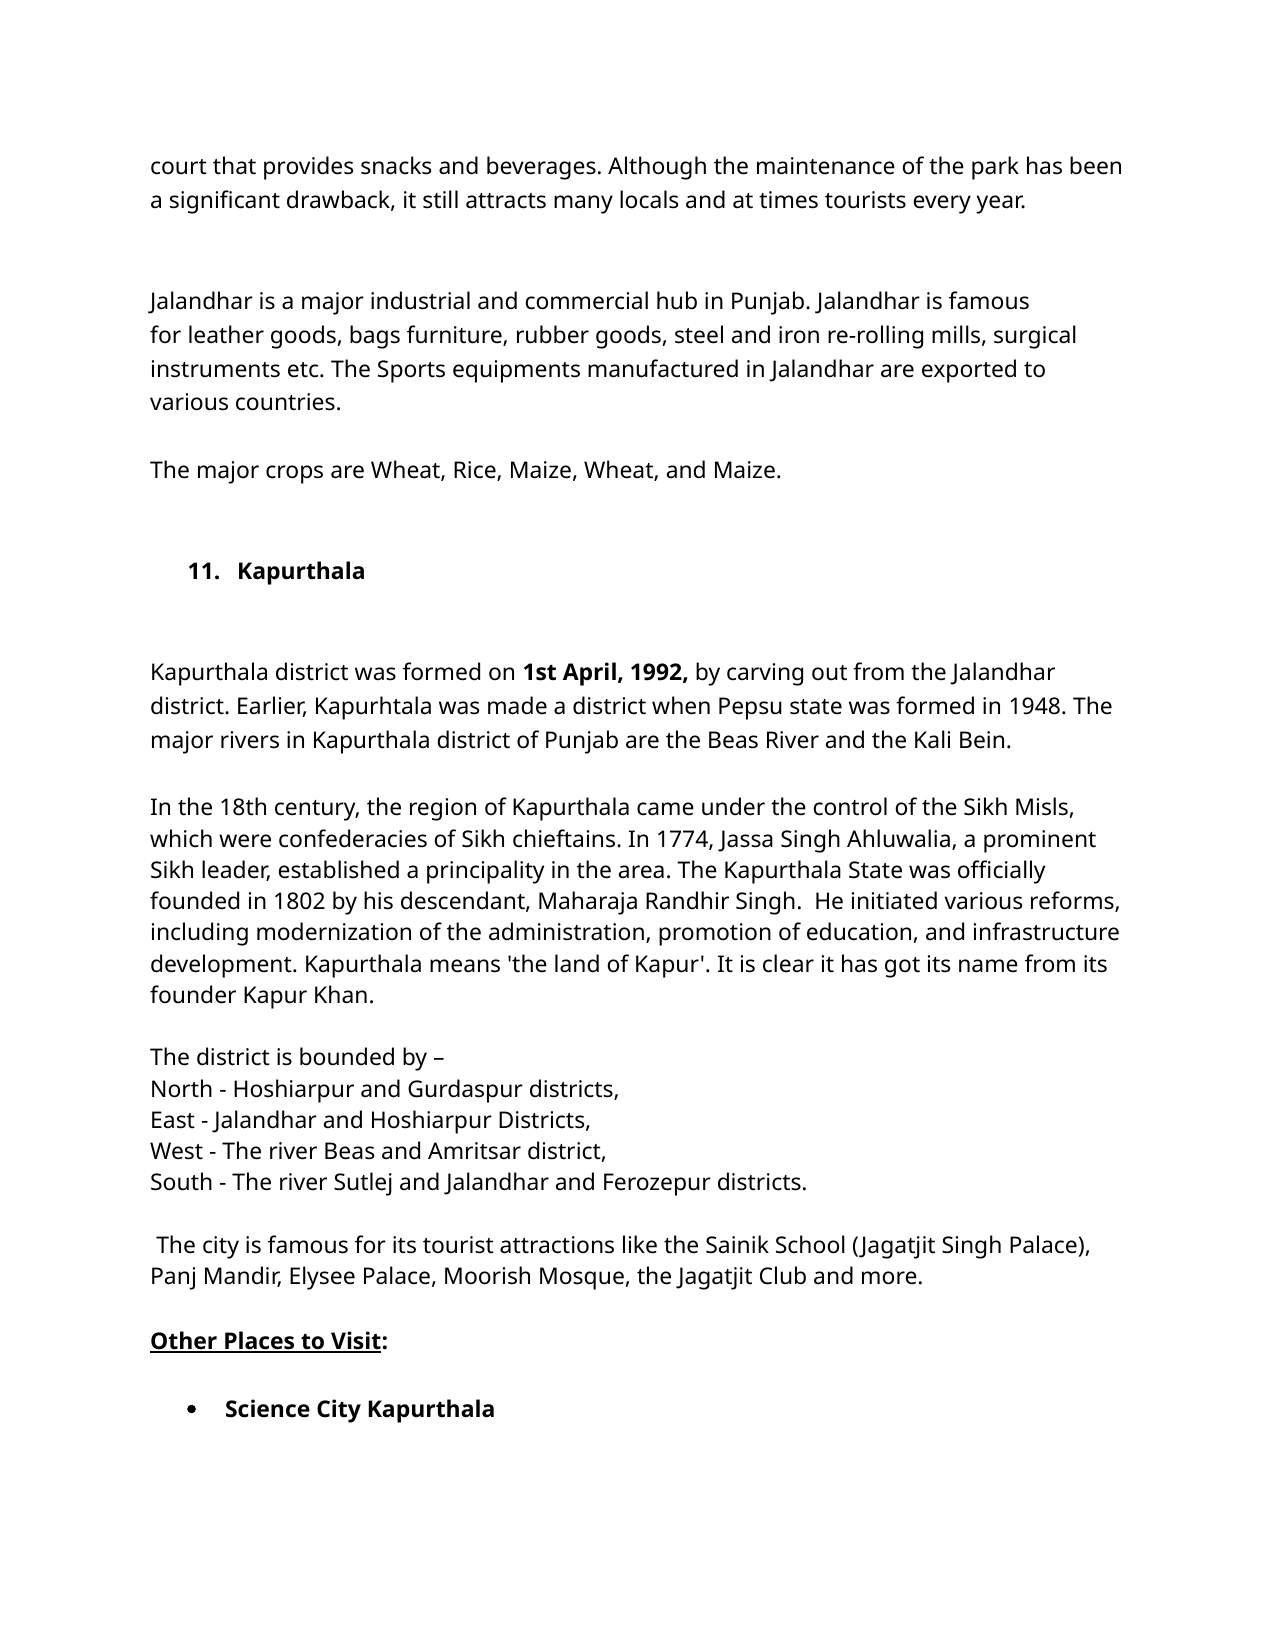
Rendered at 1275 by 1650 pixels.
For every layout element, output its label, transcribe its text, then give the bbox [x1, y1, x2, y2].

text In the 18th century, the region of Kapurthala came under the control of the Sikh Misls, which were confederacies of Sikh chieftains. In 1774, Jassa Singh Ahluwalia, a prominent Sikh leader, established a principality in the area. The Kapurthala State was officially founded in 1802 by his descendant, Maharaja Randhir Singh. He initiated various reforms, including modernization of the administration, promotion of education, and infrastructure development. Kapurthala means 'the land of Kapur'. It is clear it has got its name from its founder Kapur Khan. [150, 791, 1125, 1010]
text East - Jalandhar and Hoshiarpur Districts, [150, 1104, 1125, 1135]
text The city is famous for its tourist attractions like the Sainik School (Jagatjit Singh Palace), Panj Mandir, Elysee Palace, Moorish Mosque, the Jagatjit Club and more. [150, 1229, 1125, 1291]
list Kapurthala [187, 555, 1125, 586]
text Jalandhar is a major industrial and commercial hub in Punjab. Jalandhar is famous for leather goods, bags furniture, rubber goods, steel and iron re-rolling mills, surgical instruments etc. The Sports equipments manufactured in Jalandhar are exported to various countries. [150, 285, 1125, 417]
text South - The river Sutlej and Jalandhar and Ferozepur districts. [150, 1166, 1125, 1197]
text West - The river Beas and Amritsar district, [150, 1135, 1125, 1166]
list Science City Kapurthala [187, 1392, 1125, 1424]
text Kapurthala district was formed on 1st April, 1992, by carving out from the Jalandhar district. Earlier, Kapurhtala was made a district when Pepsu state was formed in 1948. The major rivers in Kapurthala district of Punjab are the Beas River and the Kali Bein. [150, 656, 1125, 755]
text The major crops are Wheat, Rice, Maize, Wheat, and Maize. [150, 454, 1125, 485]
text North - Hoshiarpur and Gurdaspur districts, [150, 1072, 1125, 1104]
text The district is bounded by – [150, 1041, 1125, 1072]
text Other Places to Visit: [150, 1325, 1125, 1356]
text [150, 150, 1125, 215]
